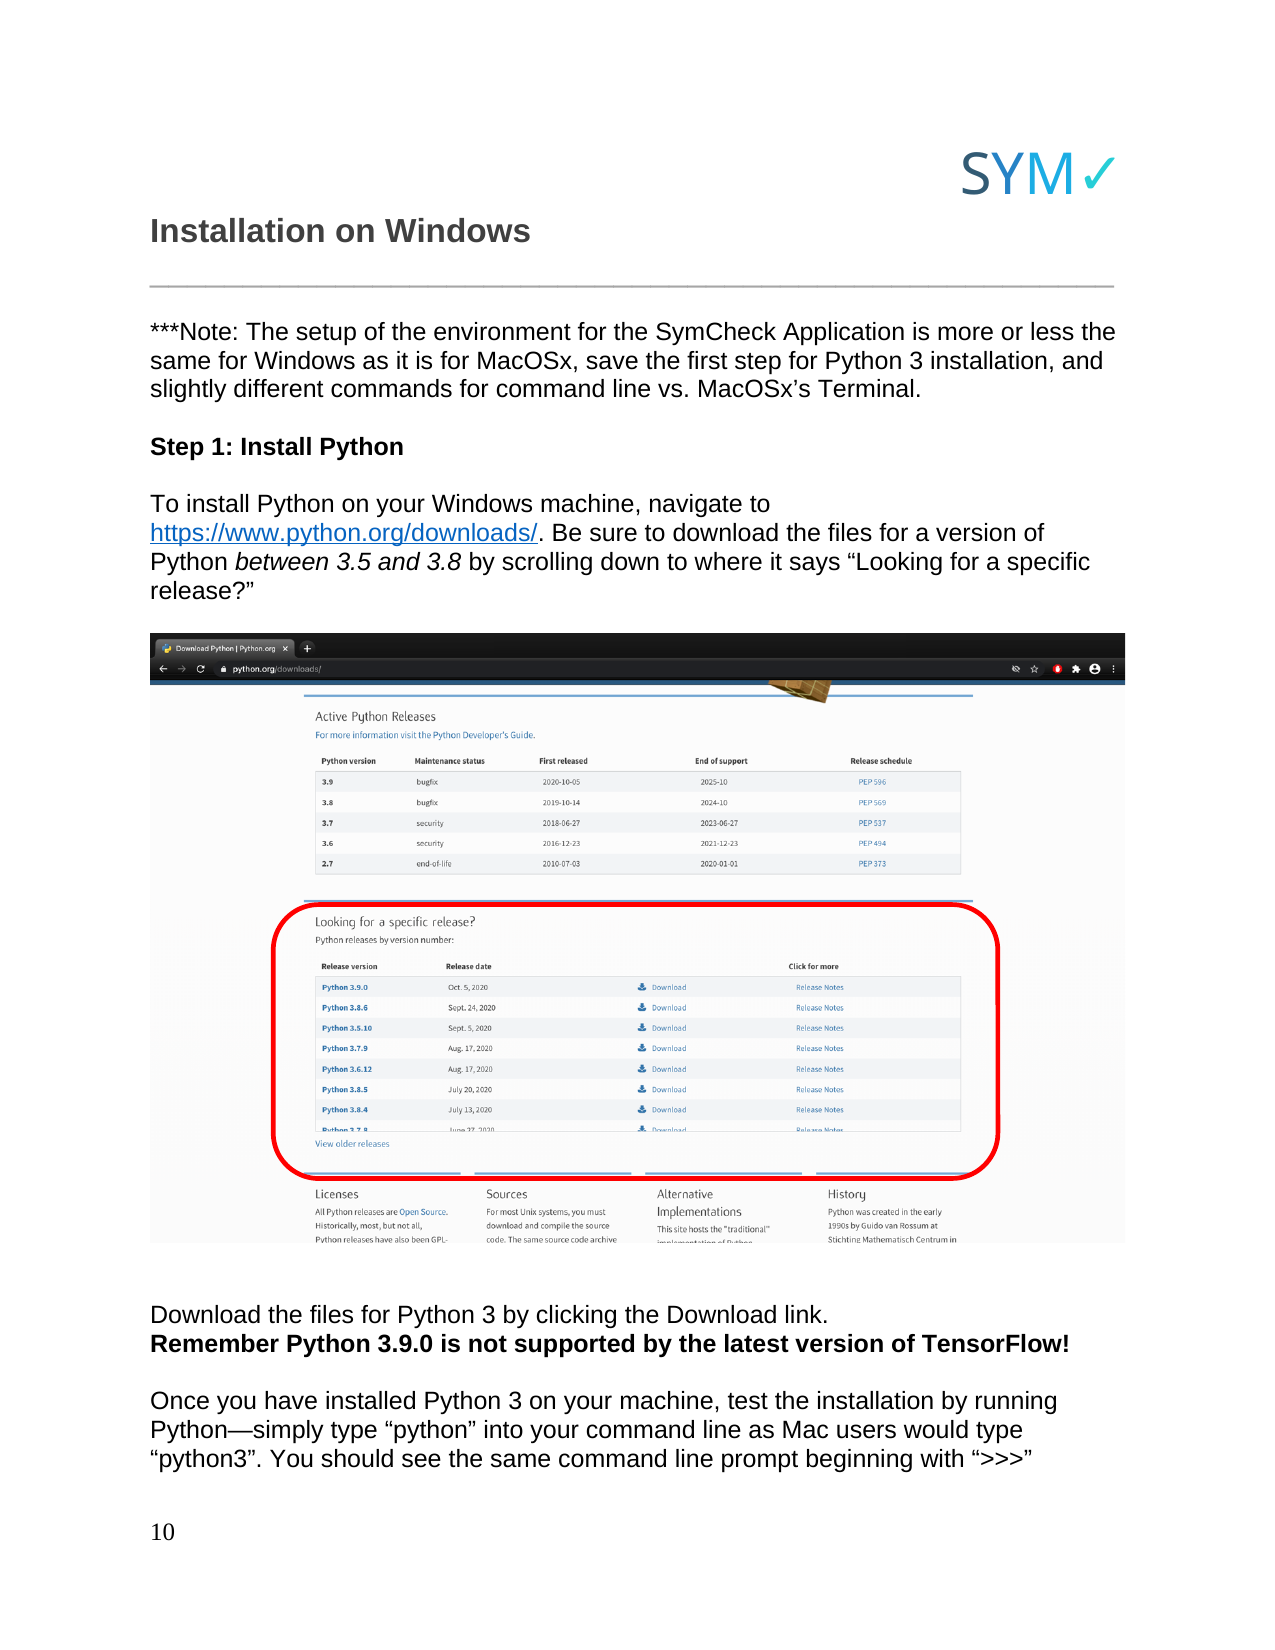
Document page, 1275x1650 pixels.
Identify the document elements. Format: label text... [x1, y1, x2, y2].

picture [150, 633, 1125, 1243]
text ____________________________________________________ [150, 250, 1125, 288]
text Installation on Windows [150, 211, 1125, 250]
text Download the files for Python 3 by clicking the Download link. [150, 1300, 1125, 1329]
text Once you have installed Python 3 on your machine, test the installation by running Python—simply type “python” into your command line as Mac users would type “python3”. You should see the same command line prompt beginning with “>>>” [150, 1386, 1125, 1472]
text Remember Python 3.9.0 is not supported by the latest version of TensorFlow! [150, 1329, 1125, 1357]
text Step 1: Install Python [150, 432, 1125, 461]
